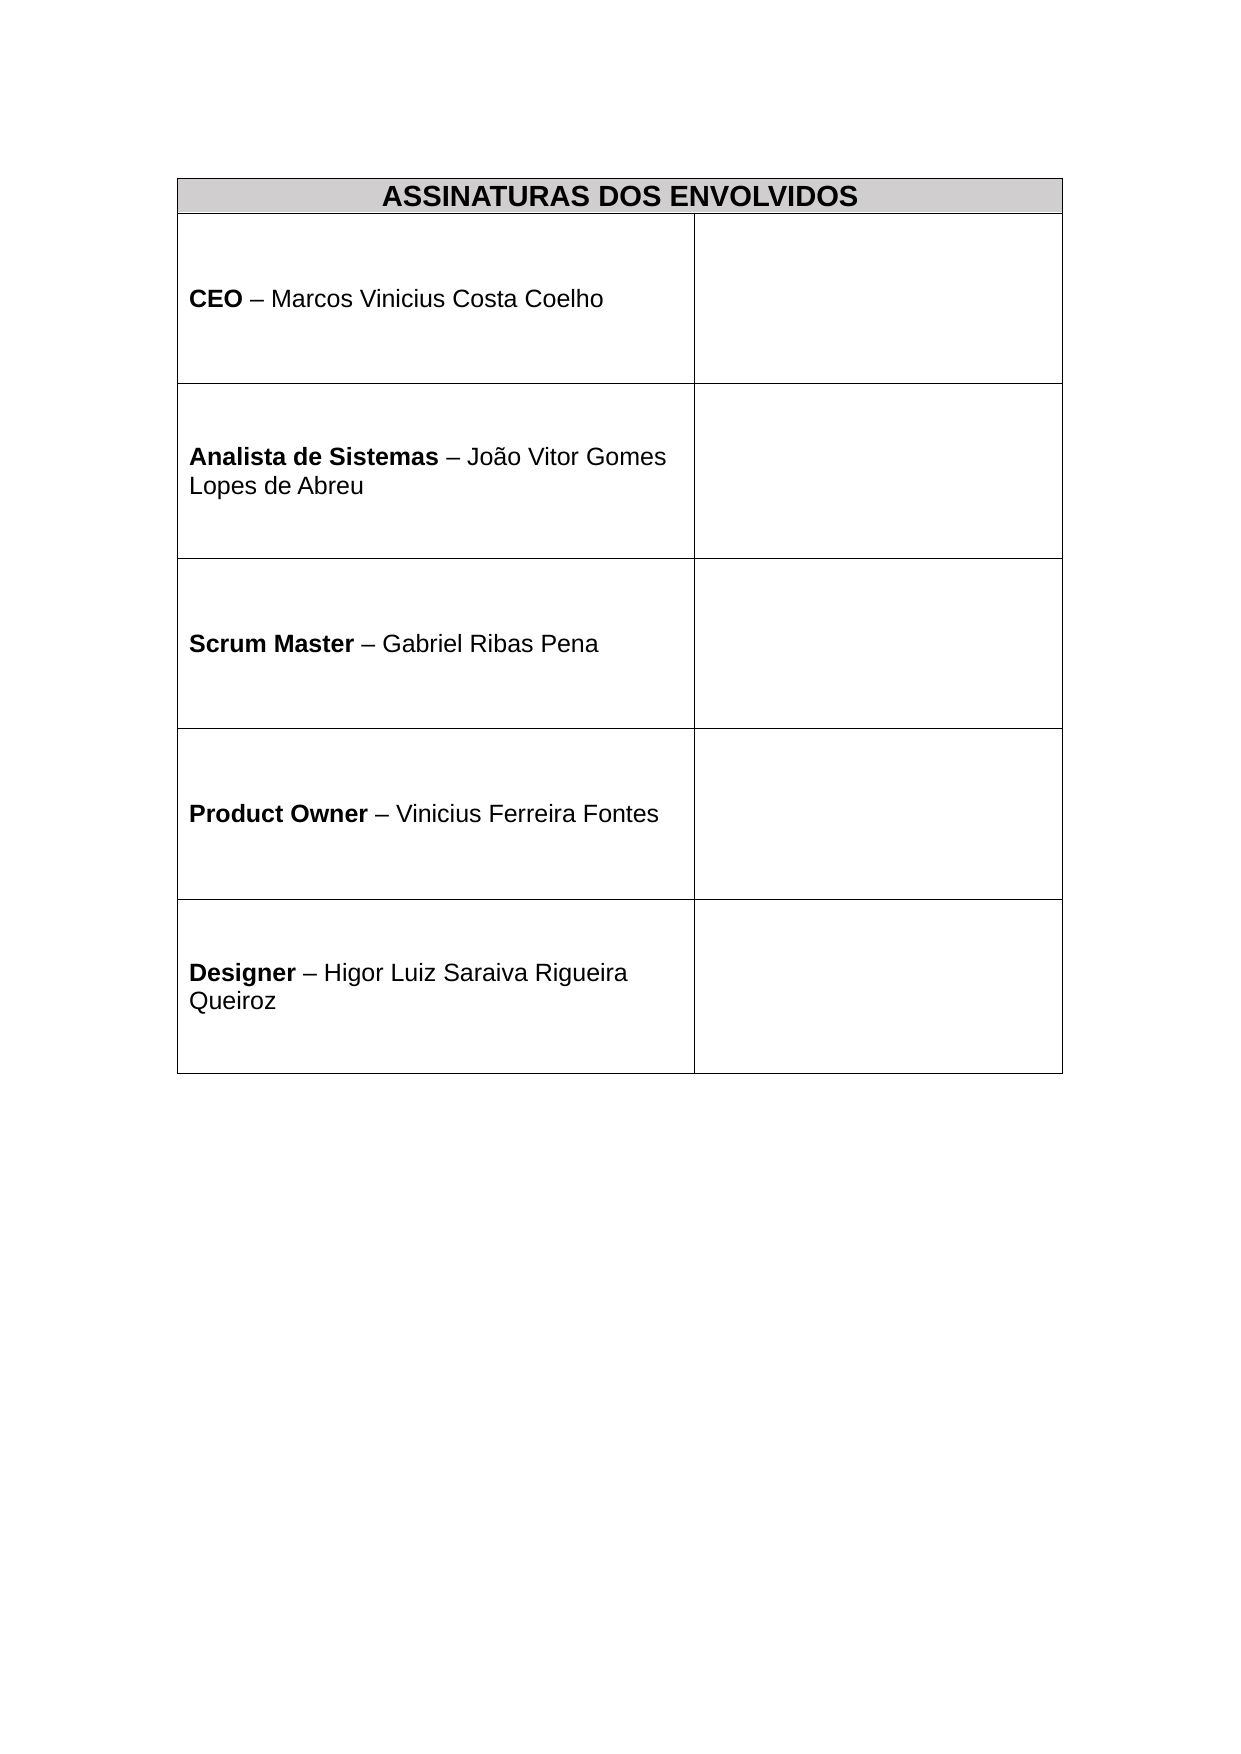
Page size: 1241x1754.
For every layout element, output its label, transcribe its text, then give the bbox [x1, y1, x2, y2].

table_cell CEO – Marcos Vinicius Costa Coelho [178, 214, 694, 383]
table_cell [695, 384, 1062, 557]
table_cell Designer – Higor Luiz Saraiva Rigueira Queiroz [178, 900, 694, 1073]
table_cell Product Owner – Vinicius Ferreira Fontes [178, 729, 694, 899]
table_cell [695, 214, 1062, 383]
table_header ASSINATURAS DOS ENVOLVIDOS [178, 179, 1062, 212]
table_cell Scrum Master – Gabriel Ribas Pena [178, 559, 694, 728]
table_cell [695, 559, 1062, 728]
table_cell Analista de Sistemas – João Vitor Gomes Lopes de Abreu [178, 384, 694, 557]
table_cell [695, 729, 1062, 899]
table_cell [695, 900, 1062, 1073]
